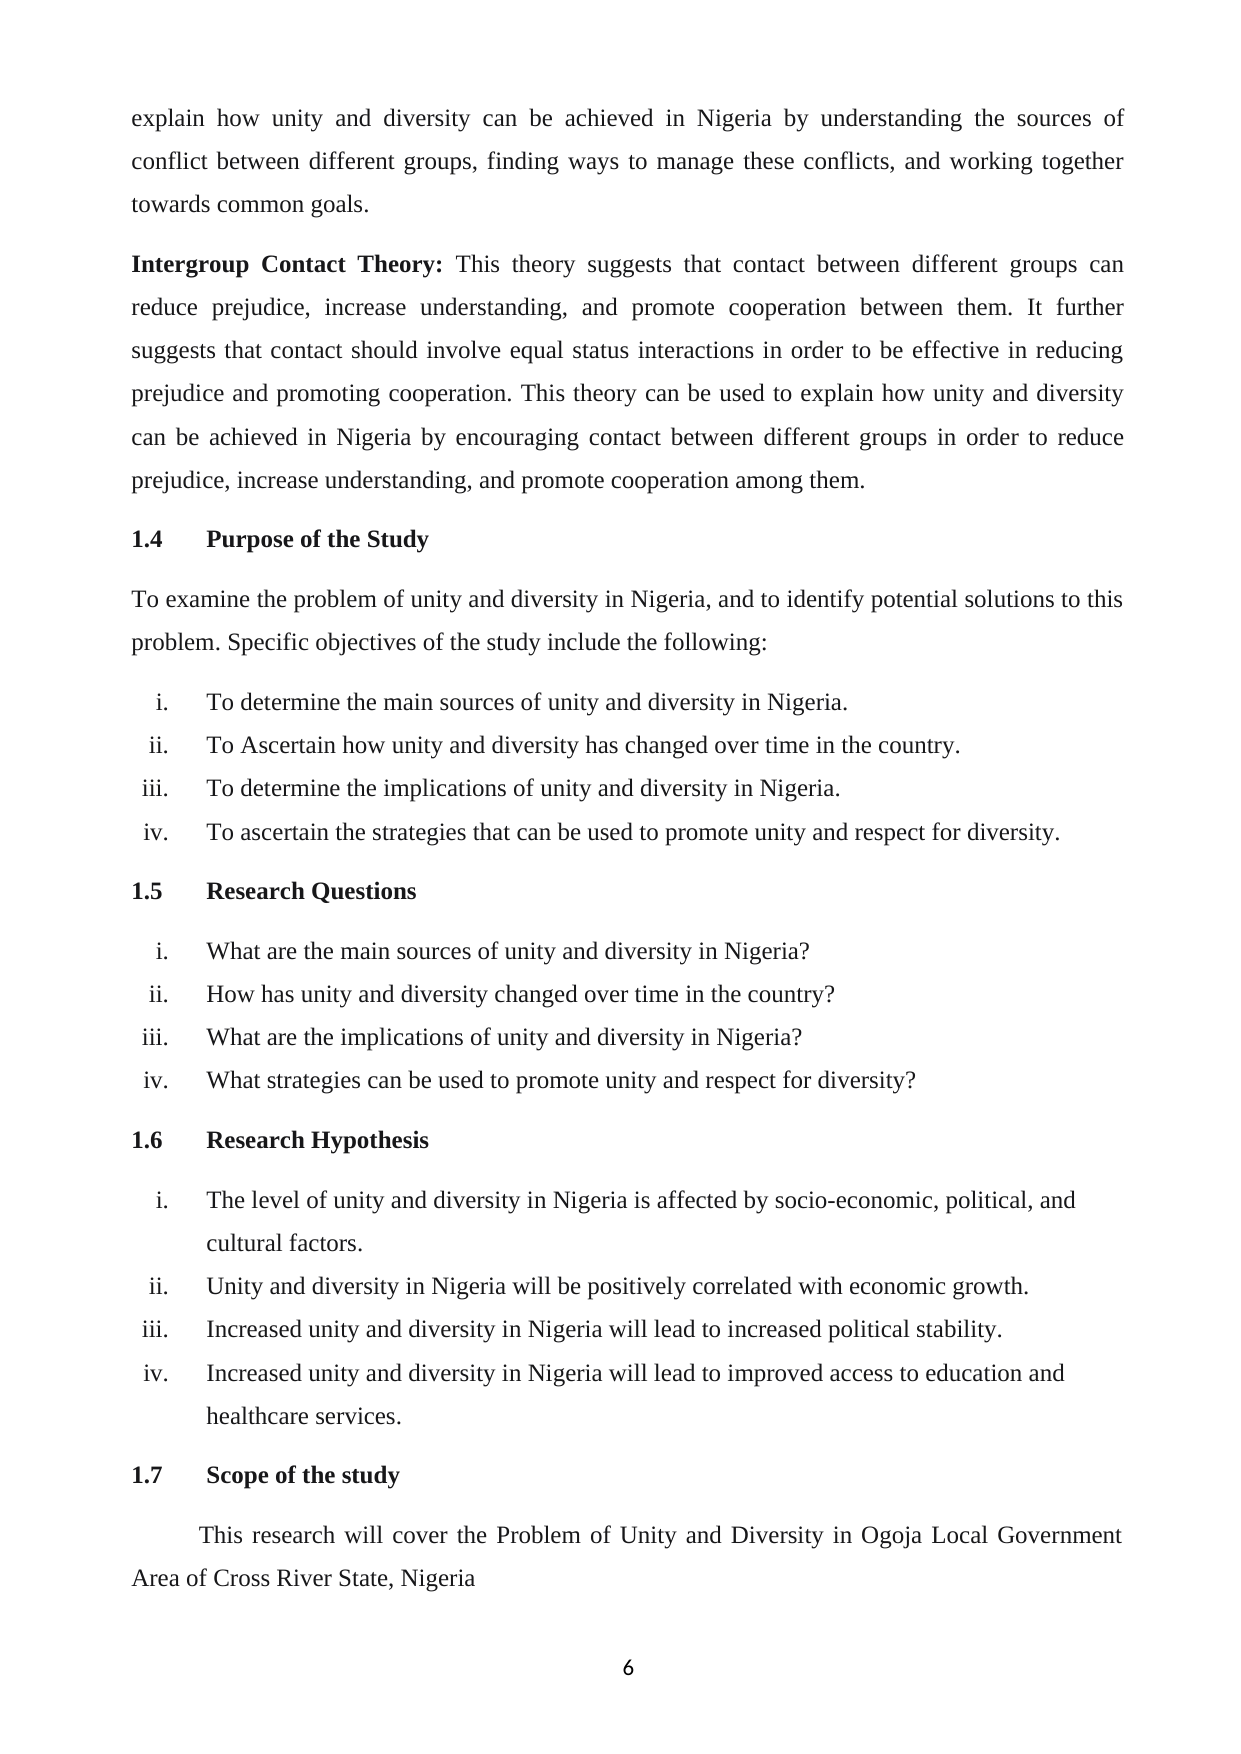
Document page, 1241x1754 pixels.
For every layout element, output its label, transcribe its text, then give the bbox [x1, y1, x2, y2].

list Increased unity and diversity in Nigeria will lead to increased political stability. [169, 1314, 1125, 1343]
list What strategies can be used to promote unity and respect for diversity? [169, 1066, 1125, 1094]
list Increased unity and diversity in Nigeria will lead to improved access to education and healthcare services. [169, 1358, 1125, 1429]
text This research will cover the Problem of Unity and Diversity in Ogoja Local Government Area of Cross River State, Nigeria [131, 1520, 1124, 1592]
text To examine the problem of unity and diversity in Nigeria, and to identify potential solutions to this problem. Specific objectives of the study include the following: [131, 584, 1125, 656]
text 1.4 Purpose of the Study [131, 524, 1125, 553]
list The level of unity and diversity in Nigeria is affected by socio-economic, political, and cultural factors. [169, 1185, 1125, 1257]
list To ascertain the strategies that can be used to promote unity and respect for diversity. [169, 817, 1125, 845]
list What are the main sources of unity and diversity in Nigeria? [169, 936, 1125, 965]
list Unity and diversity in Nigeria will be positively correlated with economic growth. [169, 1271, 1125, 1300]
text 1.5 Research Questions [131, 876, 1125, 905]
list To determine the main sources of unity and diversity in Nigeria. [169, 687, 1125, 716]
list How has unity and diversity changed over time in the country? [169, 979, 1125, 1008]
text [131, 103, 1125, 218]
text 1.7 Scope of the study [131, 1461, 1125, 1489]
text 1.6 Research Hypothesis [131, 1125, 1125, 1154]
list To Ascertain how unity and diversity has changed over time in the country. [169, 730, 1125, 759]
text Intergroup Contact Theory: This theory suggests that contact between different groups can reduce prejudice, increase understanding, and promote cooperation between them. It further suggests that contact should involve equal status interactions in order to be effective in reducing prejudice and promoting cooperation. This theory can be used to explain how unity and diversity can be achieved in Nigeria by encouraging contact between different groups in order to reduce prejudice, increase understanding, and promote cooperation among them. [131, 249, 1125, 493]
list What are the implications of unity and diversity in Nigeria? [169, 1022, 1125, 1051]
list To determine the implications of unity and diversity in Nigeria. [169, 773, 1125, 802]
